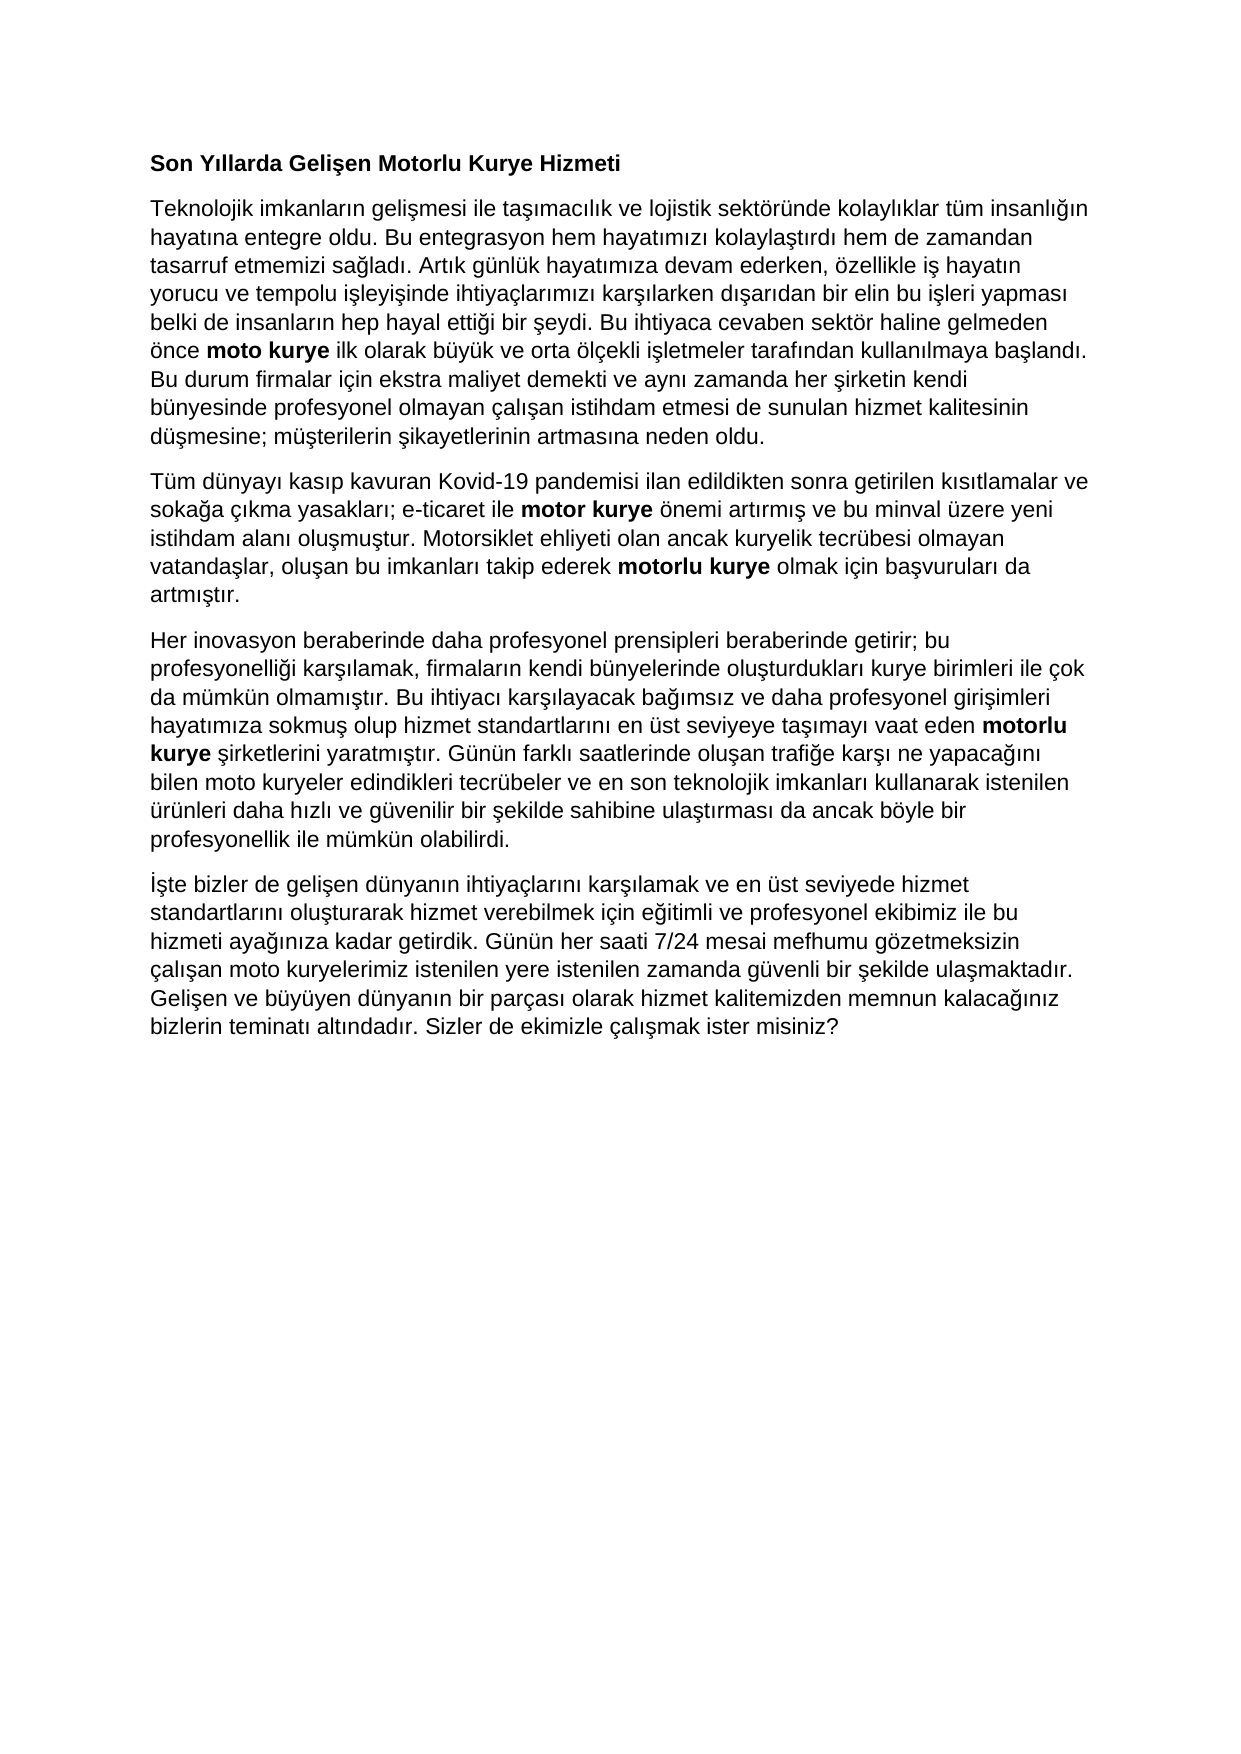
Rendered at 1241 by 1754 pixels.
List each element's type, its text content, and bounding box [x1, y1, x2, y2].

text Tüm dünyayı kasıp kavuran Kovid-19 pandemisi ilan edildikten sonra getirilen kısıtlamalar ve sokağa çıkma yasakları; e-ticaret ile motor kurye önemi artırmış ve bu minval üzere yeni istihdam alanı oluşmuştur. Motorsiklet ehliyeti olan ancak kuryelik tecrübesi olmayan vatandaşlar, oluşan bu imkanları takip ederek motorlu kurye olmak için başvuruları da artmıştır. [150, 468, 1090, 608]
text Teknolojik imkanların gelişmesi ile taşımacılık ve lojistik sektöründe kolaylıklar tüm insanlığın hayatına entegre oldu. Bu entegrasyon hem hayatımızı kolaylaştırdı hem de zamandan tasarruf etmemizi sağladı. Artık günlük hayatımıza devam ederken, özellikle iş hayatın yorucu ve tempolu işleyişinde ihtiyaçlarımızı karşılarken dışarıdan bir elin bu işleri yapması belki de insanların hep hayal ettiği bir şeydi. Bu ihtiyaca cevaben sektör haline gelmeden önce moto kurye ilk olarak büyük ve orta ölçekli işletmeler tarafından kullanılmaya başlandı. Bu durum firmalar için ekstra maliyet demekti ve aynı zamanda her şirketin kendi bünyesinde profesyonel olmayan çalışan istihdam etmesi de sunulan hizmet kalitesinin düşmesine; müşterilerin şikayetlerinin artmasına neden oldu. [150, 195, 1090, 449]
text Son Yıllarda Gelişen Motorlu Kurye Hizmeti [150, 150, 1090, 176]
text İşte bizler de gelişen dünyanın ihtiyaçlarını karşılamak ve en üst seviyede hizmet standartlarını oluşturarak hizmet verebilmek için eğitimli ve profesyonel ekibimiz ile bu hizmeti ayağınıza kadar getirdik. Günün her saati 7/24 mesai mefhumu gözetmeksizin çalışan moto kuryelerimiz istenilen yere istenilen zamanda güvenli bir şekilde ulaşmaktadır. Gelişen ve büyüyen dünyanın bir parçası olarak hizmet kalitemizden memnun kalacağınız bizlerin teminatı altındadır. Sizler de ekimizle çalışmak ister misiniz? [150, 871, 1090, 1039]
text Her inovasyon beraberinde daha profesyonel prensipleri beraberinde getirir; bu profesyonelliği karşılamak, firmaların kendi bünyelerinde oluşturdukları kurye birimleri ile çok da mümkün olmamıştır. Bu ihtiyacı karşılayacak bağımsız ve daha profesyonel girişimleri hayatımıza sokmuş olup hizmet standartlarını en üst seviyeye taşımayı vaat eden motorlu kurye şirketlerini yaratmıştır. Günün farklı saatlerinde oluşan trafiğe karşı ne yapacağını bilen moto kuryeler edindikleri tecrübeler ve en son teknolojik imkanları kullanarak istenilen ürünleri daha hızlı ve güvenilir bir şekilde sahibine ulaştırması da ancak böyle bir profesyonellik ile mümkün olabilirdi. [150, 627, 1090, 852]
